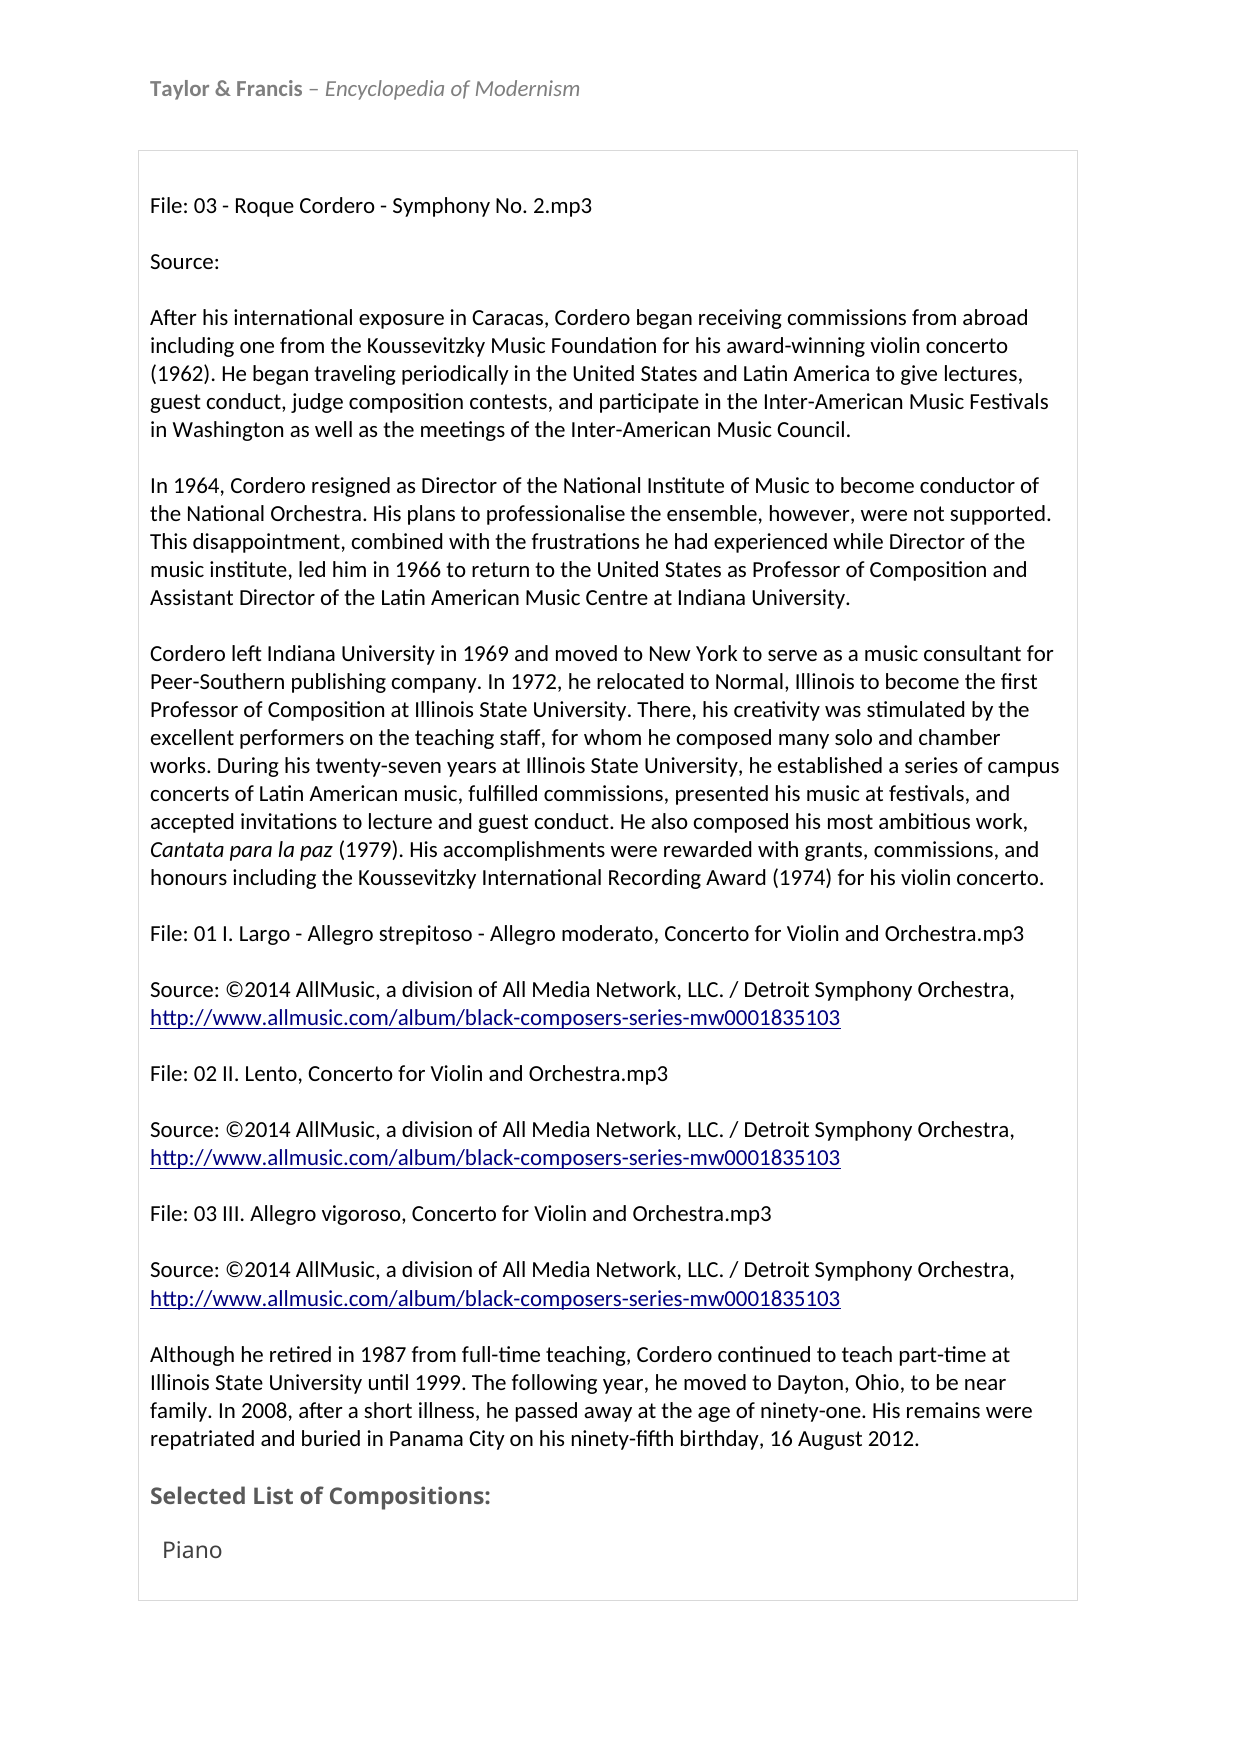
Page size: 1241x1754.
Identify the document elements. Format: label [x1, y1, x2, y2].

table_cell [139, 151, 1077, 1600]
